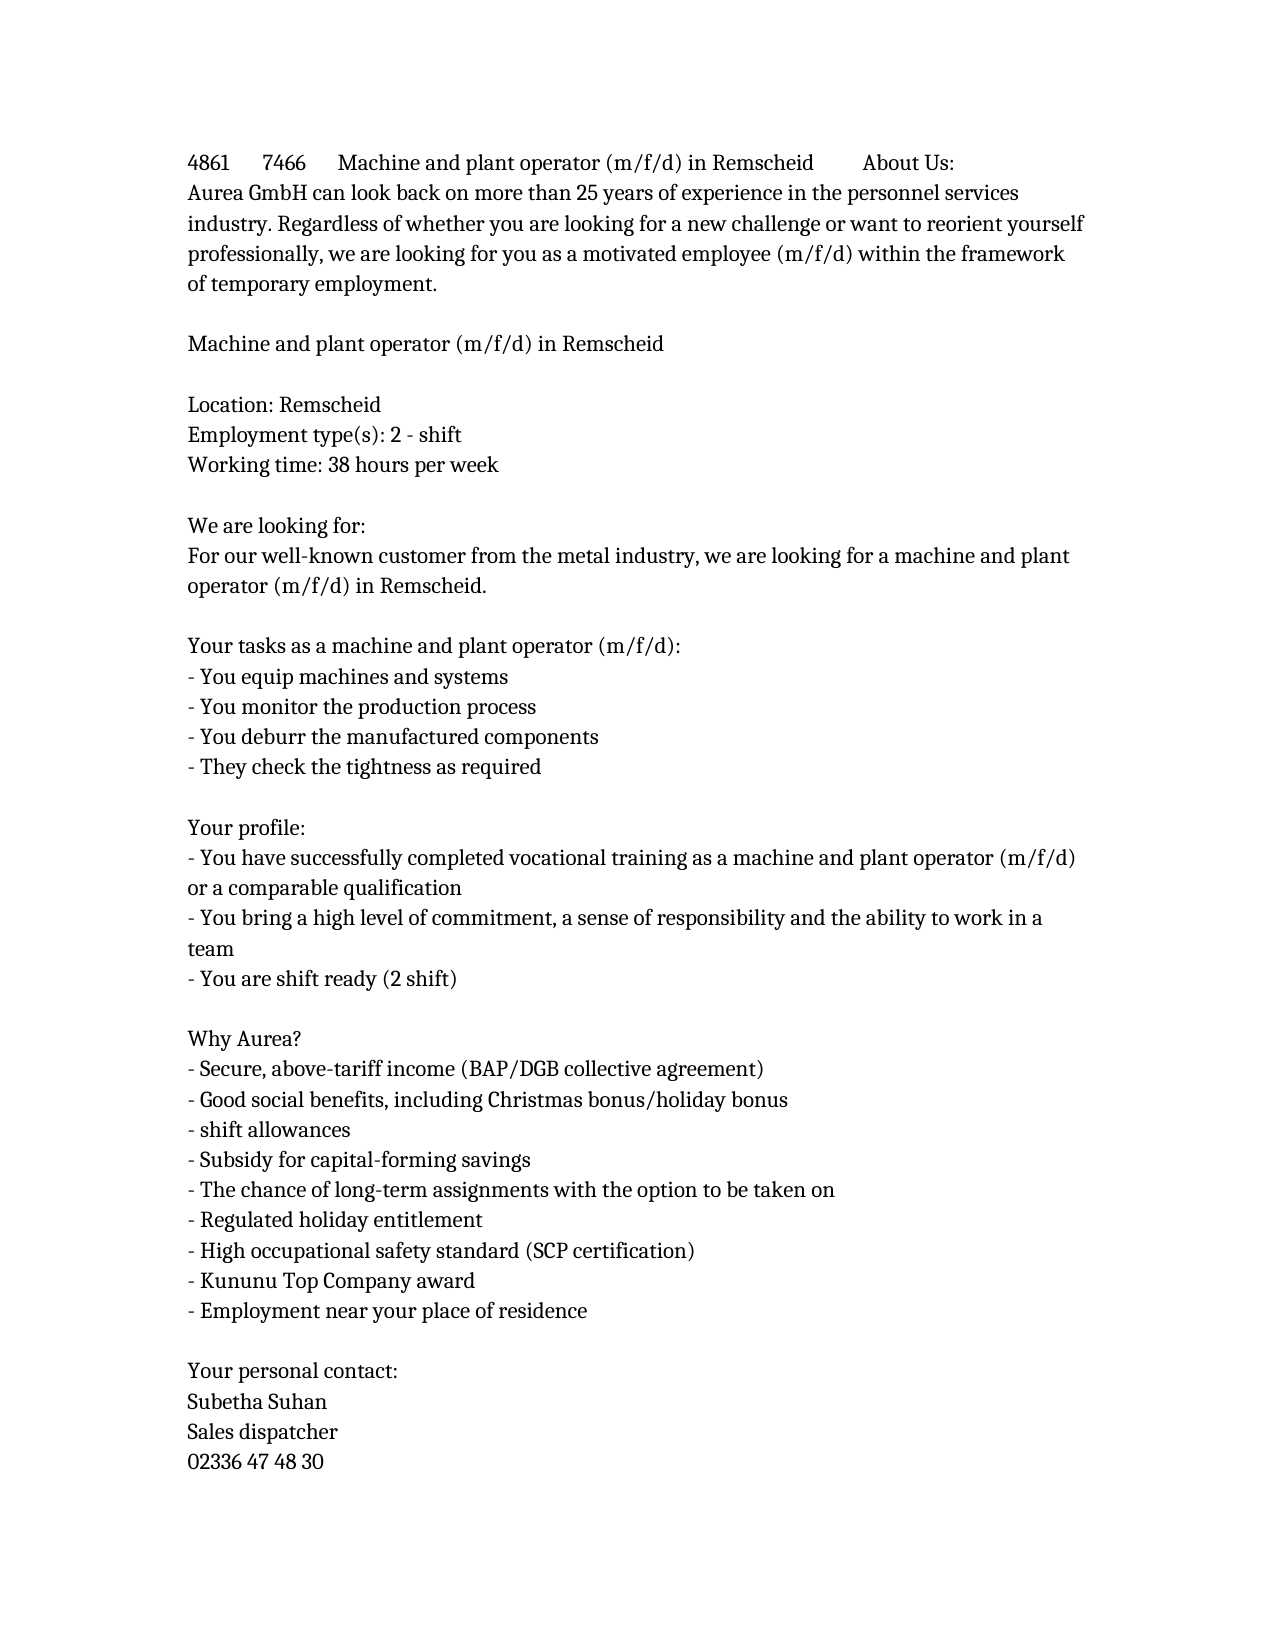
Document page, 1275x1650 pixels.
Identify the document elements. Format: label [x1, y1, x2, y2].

text [187, 150, 1087, 1475]
